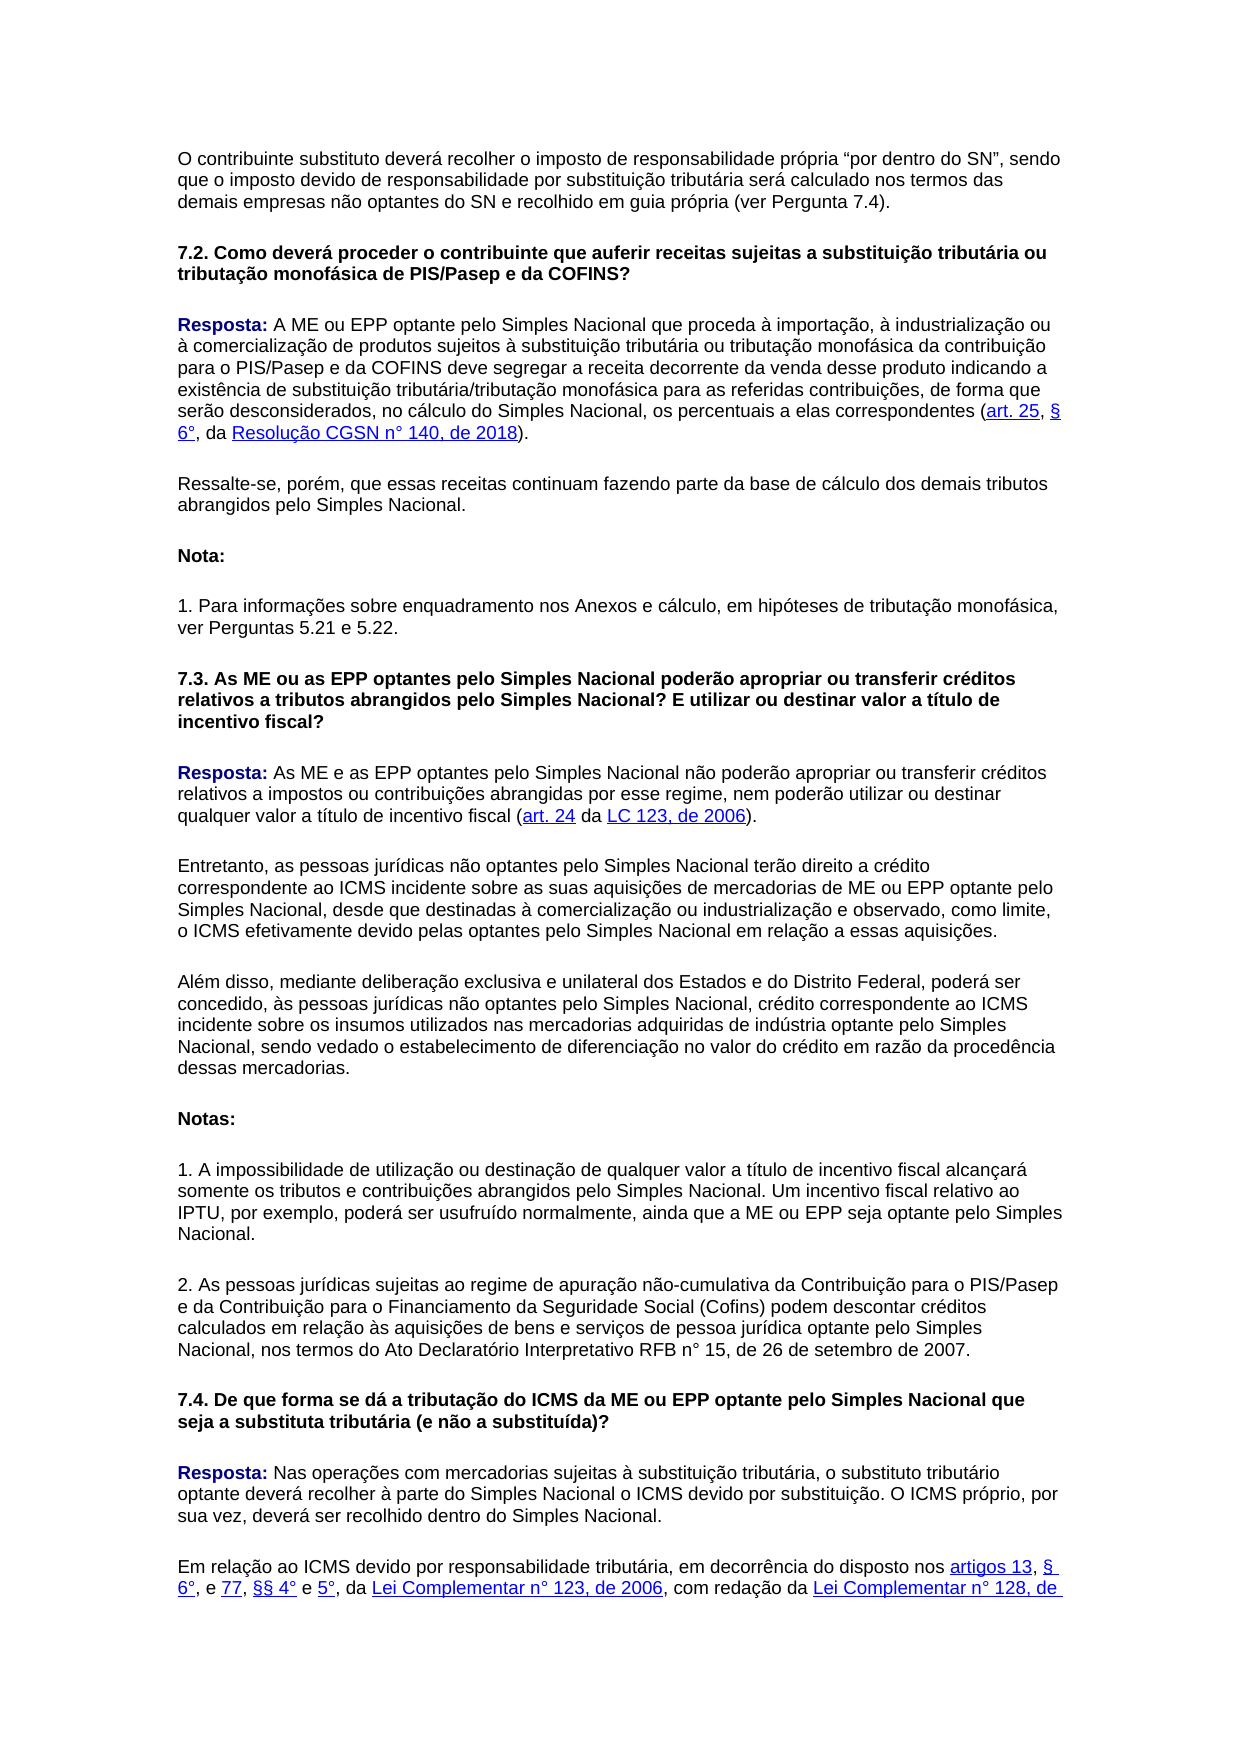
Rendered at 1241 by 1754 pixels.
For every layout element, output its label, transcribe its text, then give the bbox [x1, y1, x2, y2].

text Resposta: Nas operações com mercadorias sujeitas à substituição tributária, o substituto tributário optante deverá recolher à parte do Simples Nacional o ICMS devido por substituição. O ICMS próprio, por sua vez, deverá ser recolhido dentro do Simples Nacional. [177, 1462, 1063, 1526]
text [177, 1555, 1063, 1598]
text Ressalte-se, porém, que essas receitas continuam fazendo parte da base de cálculo dos demais tributos abrangidos pelo Simples Nacional. [177, 472, 1063, 515]
text 1. Para informações sobre enquadramento nos Anexos e cálculo, em hipóteses de tributação monofásica, ver Perguntas 5.21 e 5.22. [177, 595, 1063, 638]
text Resposta: As ME e as EPP optantes pelo Simples Nacional não poderão apropriar ou transferir créditos relativos a impostos ou contribuições abrangidas por esse regime, nem poderão utilizar ou destinar qualquer valor a título de incentivo fiscal (art. 24 da LC 123, de 2006). [177, 761, 1063, 826]
text 2. As pessoas jurídicas sujeitas ao regime de apuração não-cumulativa da Contribuição para o PIS/Pasep e da Contribuição para o Financiamento da Seguridade Social (Cofins) podem descontar créditos calculados em relação às aquisições de bens e serviços de pessoa jurídica optante pelo Simples Nacional, nos termos do Ato Declaratório Interpretativo RFB n° 15, de 26 de setembro de 2007. [177, 1274, 1063, 1360]
text Notas: [177, 1108, 1063, 1129]
text 7.2. Como deverá proceder o contribuinte que auferir receitas sujeitas a substituição tributária ou tributação monofásica de PIS/Pasep e da COFINS? [177, 241, 1063, 284]
text Além disso, mediante deliberação exclusiva e unilateral dos Estados e do Distrito Federal, poderá ser concedido, às pessoas jurídicas não optantes pelo Simples Nacional, crédito correspondente ao ICMS incidente sobre os insumos utilizados nas mercadorias adquiridas de indústria optante pelo Simples Nacional, sendo vedado o estabelecimento de diferenciação no valor do crédito em razão da procedência dessas mercadorias. [177, 971, 1063, 1078]
text Resposta: A ME ou EPP optante pelo Simples Nacional que proceda à importação, à industrialização ou à comercialização de produtos sujeitos à substituição tributária ou tributação monofásica da contribuição para o PIS/Pasep e da COFINS deve segregar a receita decorrente da venda desse produto indicando a existência de substituição tributária/tributação monofásica para as referidas contribuições, de forma que serão desconsiderados, no cálculo do Simples Nacional, os percentuais a elas correspondentes (art. 25, § 6°, da Resolução CGSN n° 140, de 2018). [177, 314, 1063, 443]
text 1. A impossibilidade de utilização ou destinação de qualquer valor a título de incentivo fiscal alcançará somente os tributos e contribuições abrangidos pelo Simples Nacional. Um incentivo fiscal relativo ao IPTU, por exemplo, poderá ser usufruído normalmente, ainda que a ME ou EPP seja optante pelo Simples Nacional. [177, 1158, 1063, 1245]
text O contribuinte substituto deverá recolher o imposto de responsabilidade própria “por dentro do SN”, sendo que o imposto devido de responsabilidade por substituição tributária será calculado nos termos das demais empresas não optantes do SN e recolhido em guia própria (ver Pergunta 7.4). [177, 148, 1063, 212]
text Entretanto, as pessoas jurídicas não optantes pelo Simples Nacional terão direito a crédito correspondente ao ICMS incidente sobre as suas aquisições de mercadorias de ME ou EPP optante pelo Simples Nacional, desde que destinadas à comercialização ou industrialização e observado, como limite, o ICMS efetivamente devido pelas optantes pelo Simples Nacional em relação a essas aquisições. [177, 855, 1063, 942]
text 7.3. As ME ou as EPP optantes pelo Simples Nacional poderão apropriar ou transferir créditos relativos a tributos abrangidos pelo Simples Nacional? E utilizar ou destinar valor a título de incentivo fiscal? [177, 668, 1063, 732]
text Nota: [177, 544, 1063, 566]
text 7.4. De que forma se dá a tributação do ICMS da ME ou EPP optante pelo Simples Nacional que seja a substituta tributária (e não a substituída)? [177, 1389, 1063, 1432]
